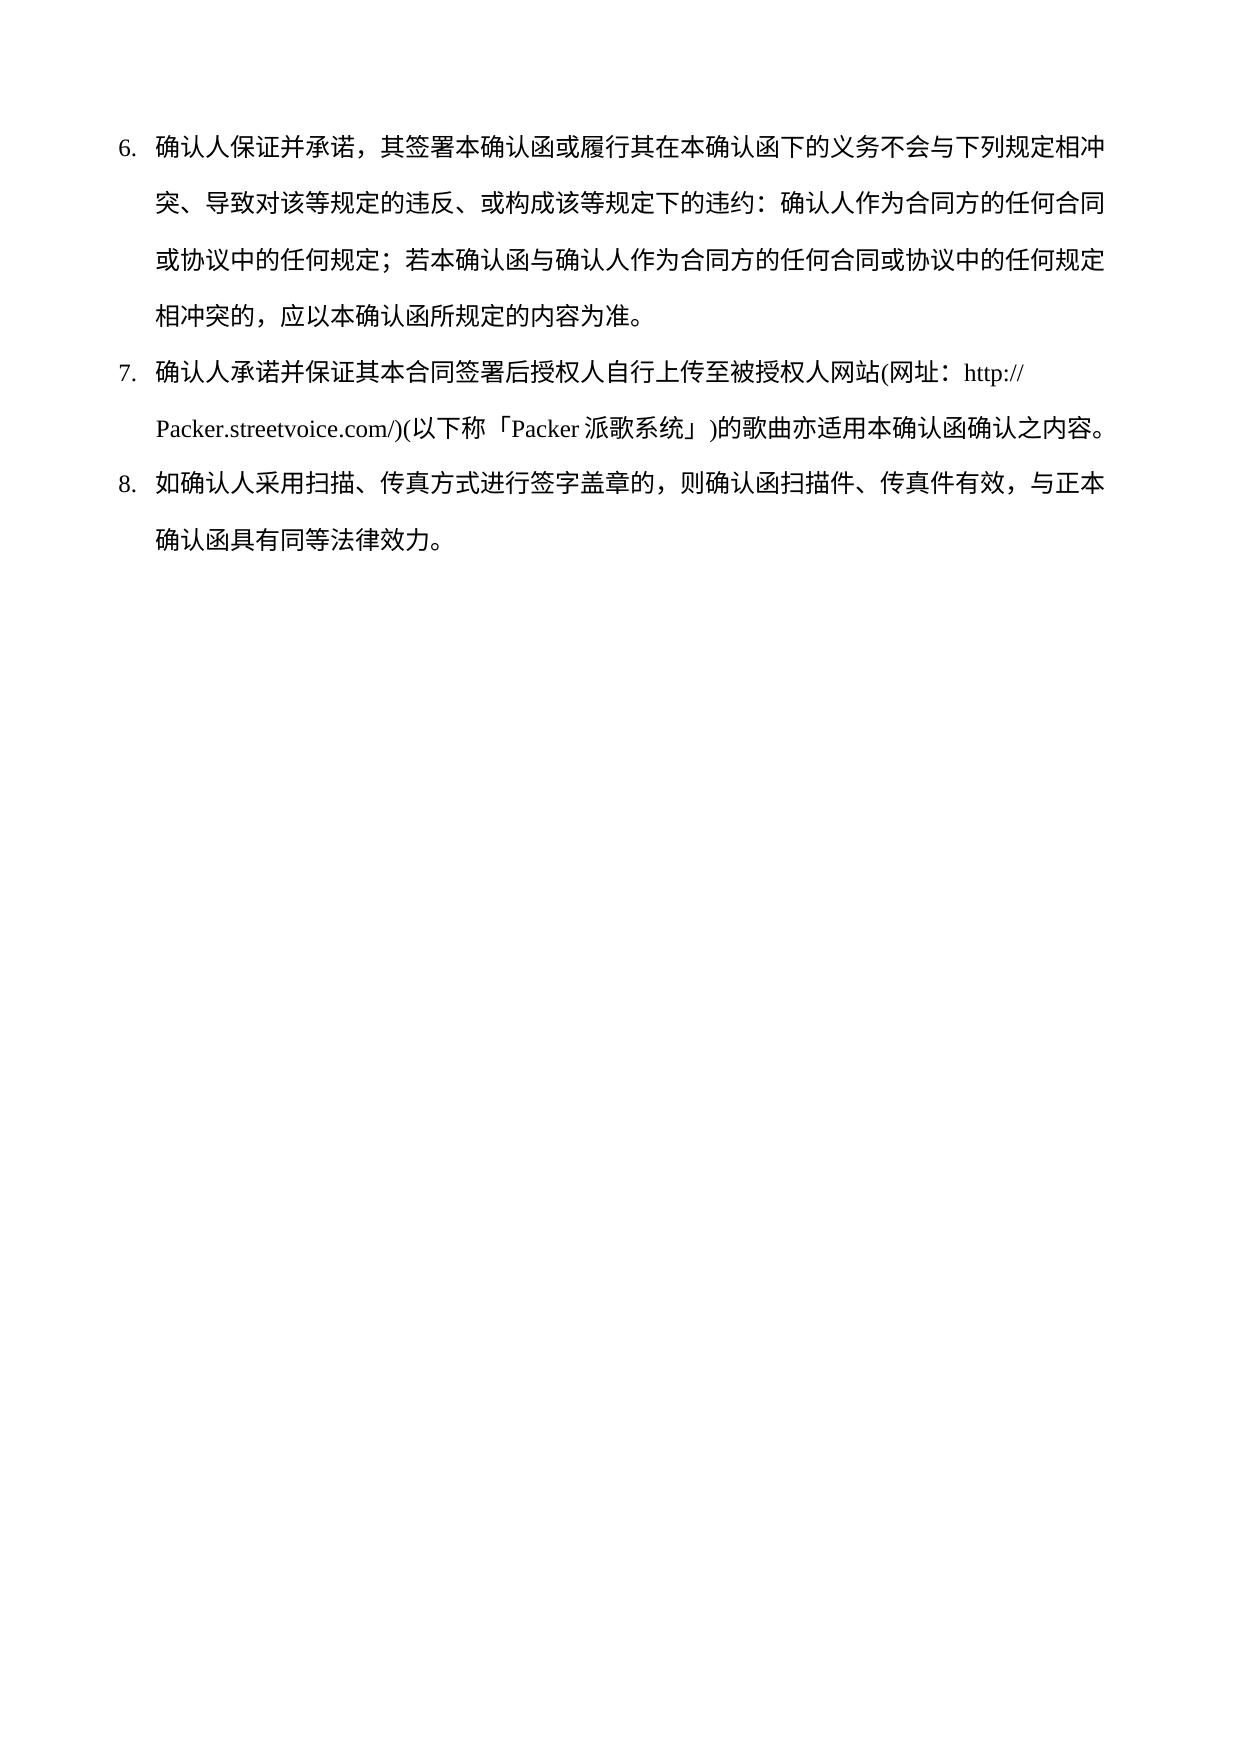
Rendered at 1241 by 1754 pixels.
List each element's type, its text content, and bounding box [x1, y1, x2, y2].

list 确认人承诺并保证其本合同签署后授权人自行上传至被授权人网站(网址：http://Packer.streetvoice.com/)(以下称「Packer派歌系统」)的歌曲亦适用本确认函确认之内容。 [118, 351, 1122, 445]
list 如确认人采用扫描、传真方式进行签字盖章的，则确认函扫描件、传真件有效，与正本确认函具有同等法律效力。 [118, 463, 1122, 557]
list 确认人保证并承诺，其签署本确认函或履行其在本确认函下的义务不会与下列规定相冲突、导致对该等规定的违反、或构成该等规定下的违约：确认人作为合同方的任何合同或协议中的任何规定；若本确认函与确认人作为合同方的任何合同或协议中的任何规定相冲突的，应以本确认函所规定的内容为准。 [118, 127, 1122, 333]
